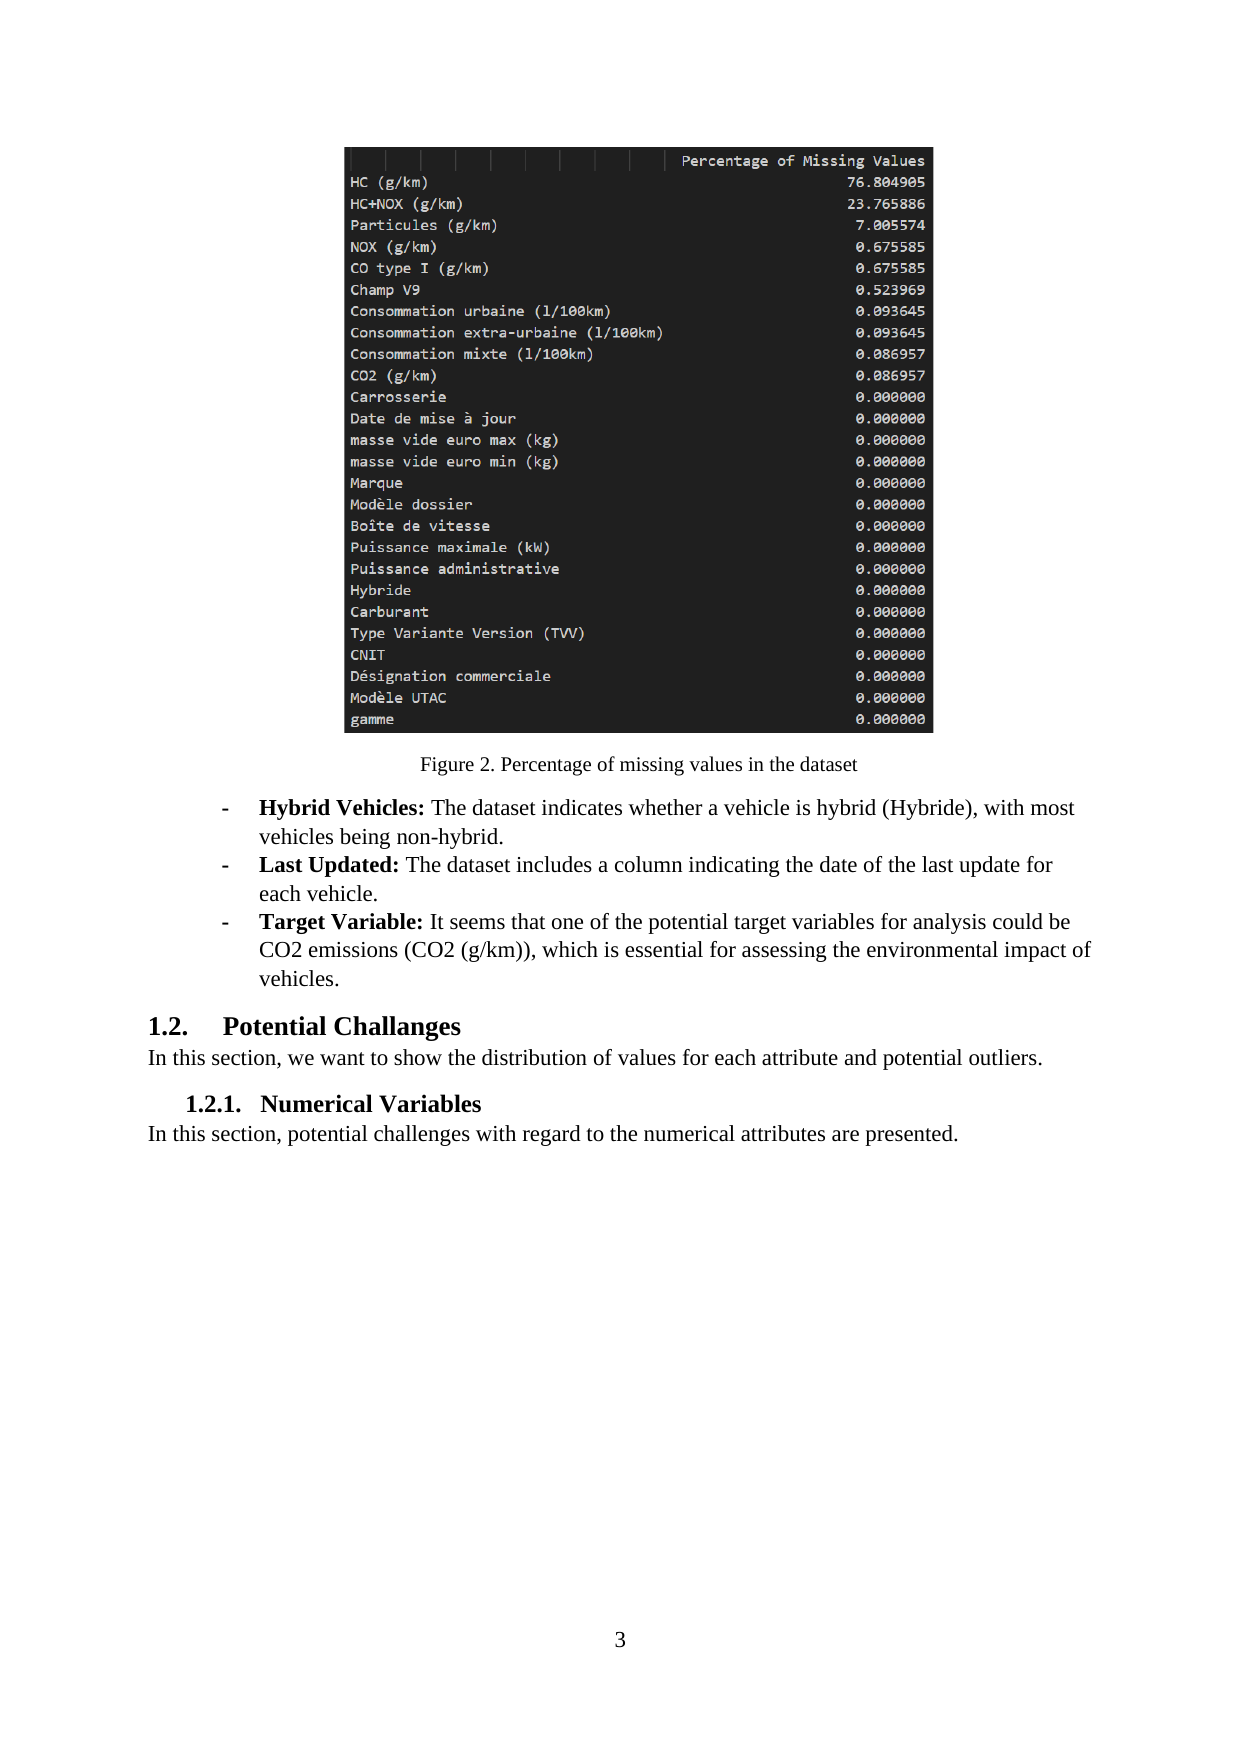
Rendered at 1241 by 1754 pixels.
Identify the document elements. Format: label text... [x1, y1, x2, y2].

text In this section, we want to show the distribution of values for each attribute and potential outliers. [148, 1044, 1093, 1070]
text Figure 2. Percentage of missing values in the dataset [185, 752, 1093, 776]
subtitle Numerical Variables [185, 1089, 1093, 1117]
list Last Updated: The dataset includes a column indicating the date of the last update for each vehicle. [221, 851, 1093, 906]
list Hybrid Vehicles: The dataset indicates whether a vehicle is hybrid (Hybride), with most vehicles being non-hybrid. [221, 794, 1093, 849]
picture [344, 147, 934, 733]
subtitle Potential Challanges [148, 1010, 1093, 1041]
list Target Variable: It seems that one of the potential target variables for analysis could be CO2 emissions (CO2 (g/km)), which is essential for assessing the environmental impact of vehicles. [221, 908, 1093, 991]
text In this section, potential challenges with regard to the numerical attributes are presented. [148, 1120, 1093, 1146]
